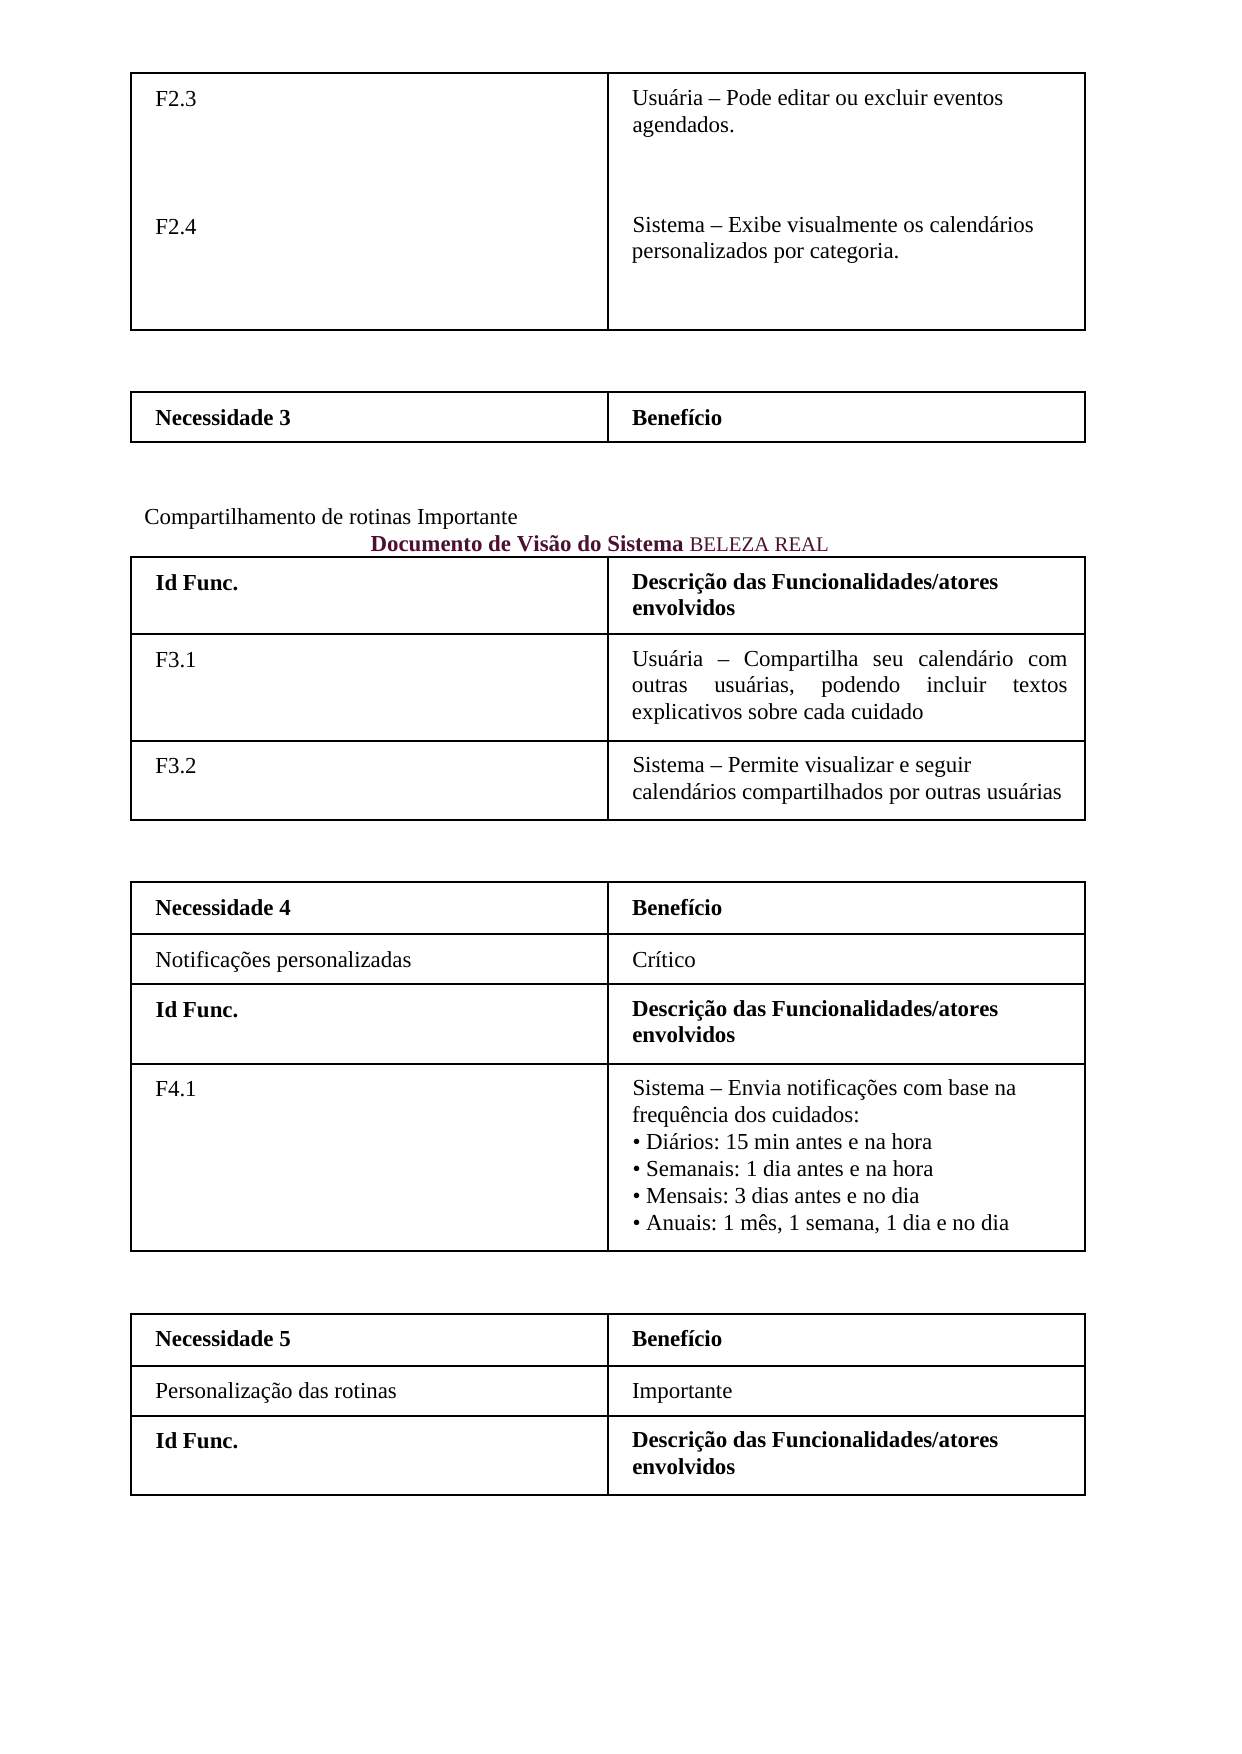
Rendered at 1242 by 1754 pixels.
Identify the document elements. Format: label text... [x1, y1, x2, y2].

table_header Descrição das Funcionalidades/atores envolvidos [609, 558, 1084, 633]
table_header Benefício [609, 883, 1084, 933]
table_cell Personalização das rotinas [132, 1367, 607, 1414]
table_cell Notificações personalizadas [132, 935, 607, 983]
table_header Necessidade 4 [132, 883, 607, 933]
table_cell F3.2 [132, 742, 607, 819]
table_cell Descrição das Funcionalidades/atores envolvidos [609, 1417, 1084, 1494]
table_cell Crítico [609, 935, 1084, 983]
table_cell Importante [609, 1367, 1084, 1414]
table_cell Sistema – Permite visualizar e seguir calendários compartilhados por outras usuárias [609, 742, 1084, 819]
table_header Necessidade 5 [132, 1315, 607, 1364]
table_cell Usuária – Compartilha seu calendário com outras usuárias, podendo incluir textos explicativos sobre cada cuidado [609, 635, 1084, 739]
table_header Benefício [609, 1315, 1084, 1364]
table_cell Usuária – Pode editar ou excluir eventos agendados. Sistema – Exibe visualmente os calendários personalizados por categoria. [609, 74, 1084, 328]
table_cell Id Func. [132, 985, 607, 1062]
table_cell F2.3 F2.4 [132, 74, 607, 328]
table_cell F3.1 [132, 635, 607, 739]
table_header Benefício [609, 393, 1084, 441]
table_header Necessidade 3 [132, 393, 607, 441]
table_cell Descrição das Funcionalidades/atores envolvidos [609, 985, 1084, 1062]
table_cell Sistema – Envia notificações com base na frequência dos cuidados: • Diários: 15 min antes e na hora • Semanais: 1 dia antes e na hora • Mensais: 3 dias antes e no dia • Anuais: 1 mês, 1 semana, 1 dia e no dia [609, 1065, 1084, 1250]
table_cell F4.1 [132, 1065, 607, 1250]
table_header Id Func. [132, 558, 607, 633]
table_cell Id Func. [132, 1417, 607, 1494]
text Documento de Visão do Sistema BELEZA REAL [103, 530, 1096, 556]
text Compartilhamento de rotinas Importante [144, 503, 1096, 530]
